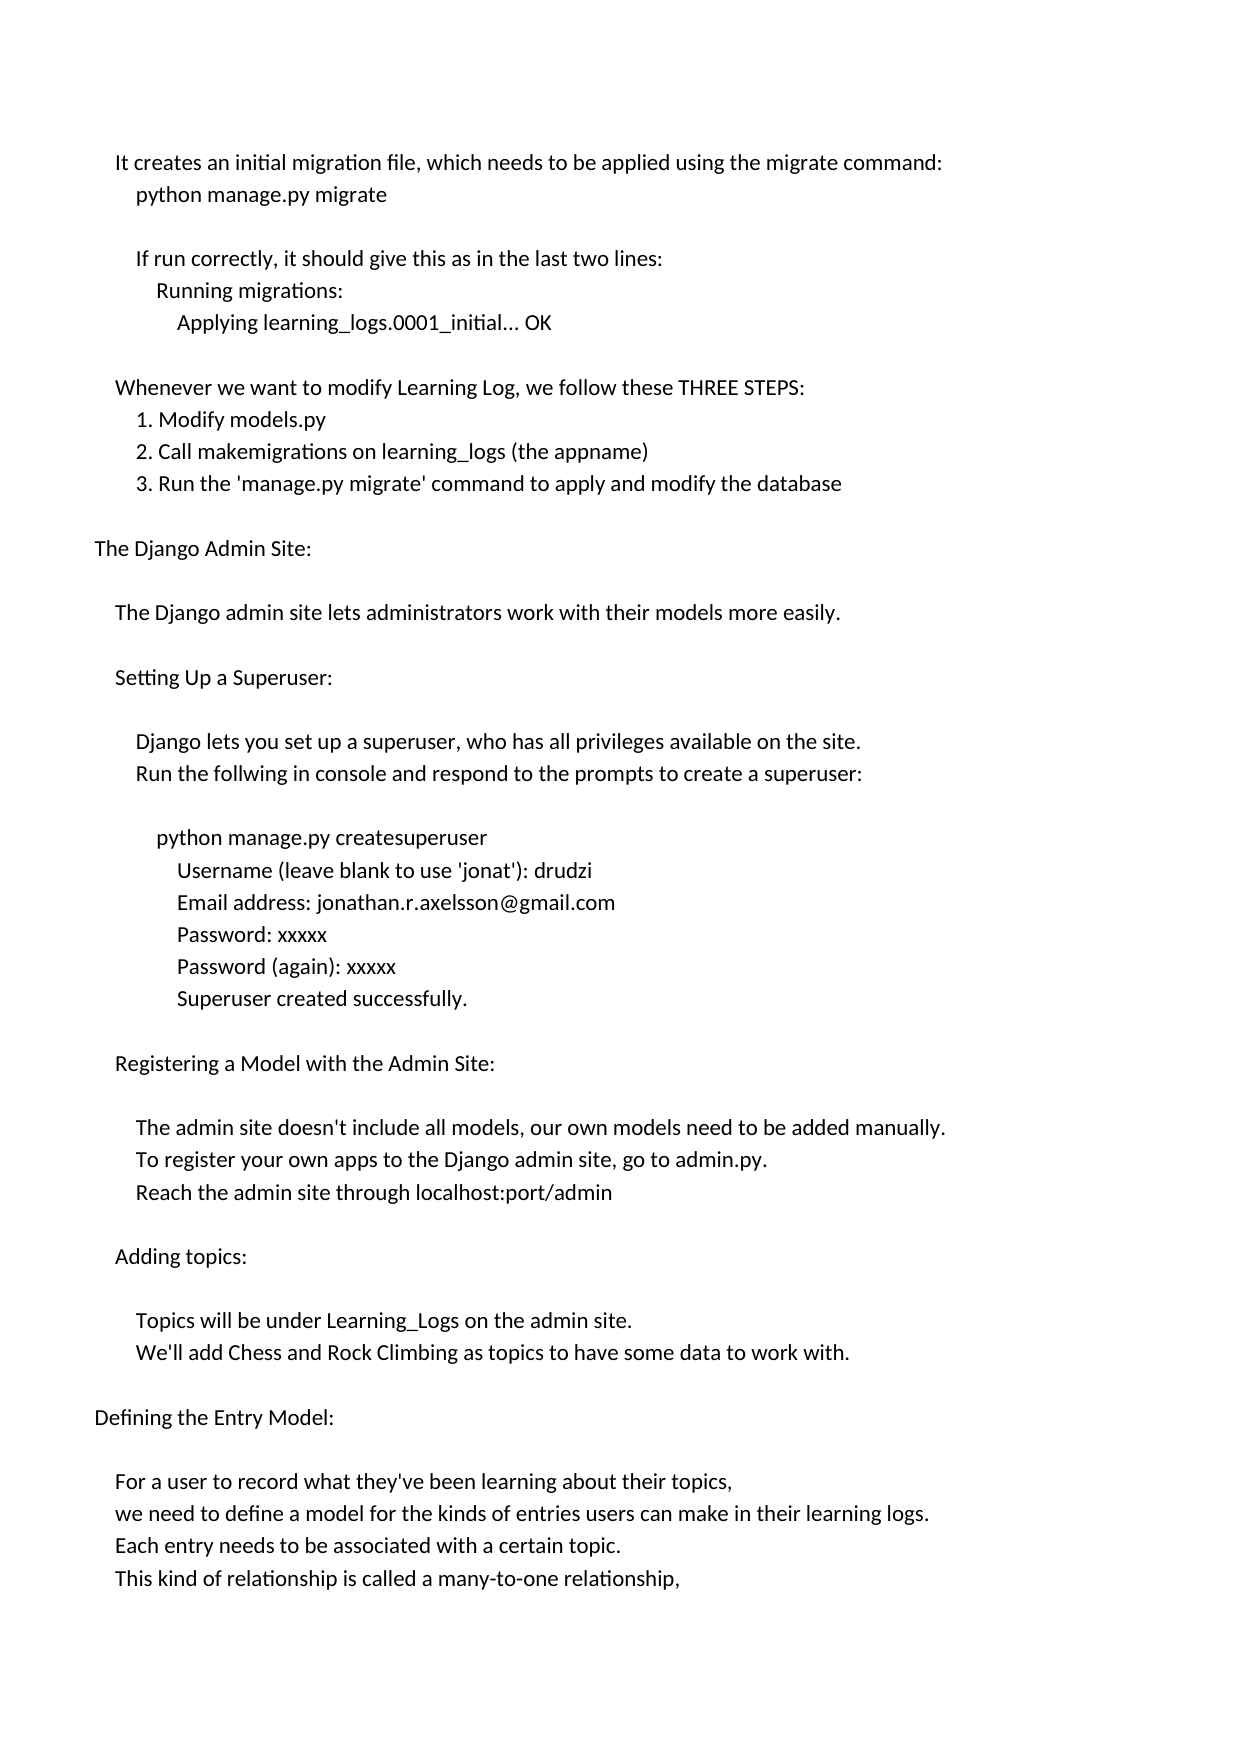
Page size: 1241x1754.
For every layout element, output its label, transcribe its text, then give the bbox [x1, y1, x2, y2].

text Applying learning_logs.0001_initial... OK [74, 308, 1167, 337]
text Reach the admin site through localhost:port/admin [74, 1178, 1167, 1206]
text Setting Up a Superuser: [74, 663, 1167, 691]
text Django lets you set up a superuser, who has all privileges available on the site. [74, 727, 1167, 755]
text Running migrations: [74, 276, 1167, 304]
text If run correctly, it should give this as in the last two lines: [74, 244, 1167, 272]
text Superuser created successfully. [74, 984, 1167, 1012]
text The Django Admin Site: [74, 534, 1167, 562]
text Password: xxxxx [74, 920, 1167, 948]
text 2. Call makemigrations on learning_logs (the appname) [74, 437, 1167, 465]
text To register your own apps to the Django admin site, go to admin.py. [74, 1145, 1167, 1173]
text we need to define a model for the kinds of entries users can make in their learning logs. [74, 1499, 1167, 1527]
text Run the follwing in console and respond to the prompts to create a superuser: [74, 759, 1167, 787]
text python manage.py createsuperuser [74, 823, 1167, 852]
text 3. Run the 'manage.py migrate' command to apply and modify the database [74, 469, 1167, 497]
text Defining the Entry Model: [74, 1403, 1167, 1431]
text Adding topics: [74, 1242, 1167, 1270]
text Each entry needs to be associated with a certain topic. [74, 1532, 1167, 1560]
text It creates an initial migration file, which needs to be applied using the migrate command: [74, 148, 1167, 176]
text Whenever we want to modify Learning Log, we follow these THREE STEPS: [74, 373, 1167, 401]
text Username (leave blank to use 'jonat'): drudzi [74, 856, 1167, 884]
text This kind of relationship is called a many-to-one relationship, [74, 1564, 1167, 1592]
text 1. Modify models.py [74, 405, 1167, 433]
text Registering a Model with the Admin Site: [74, 1049, 1167, 1077]
text The admin site doesn't include all models, our own models need to be added manually. [74, 1113, 1167, 1141]
text Topics will be under Learning_Logs on the admin site. [74, 1306, 1167, 1334]
text Email address: jonathan.r.axelsson@gmail.com [74, 888, 1167, 916]
text The Django admin site lets administrators work with their models more easily. [74, 598, 1167, 626]
text Password (again): xxxxx [74, 952, 1167, 980]
text python manage.py migrate [74, 180, 1167, 208]
text We'll add Chess and Rock Climbing as topics to have some data to work with. [74, 1338, 1167, 1367]
text For a user to record what they've been learning about their topics, [74, 1467, 1167, 1495]
